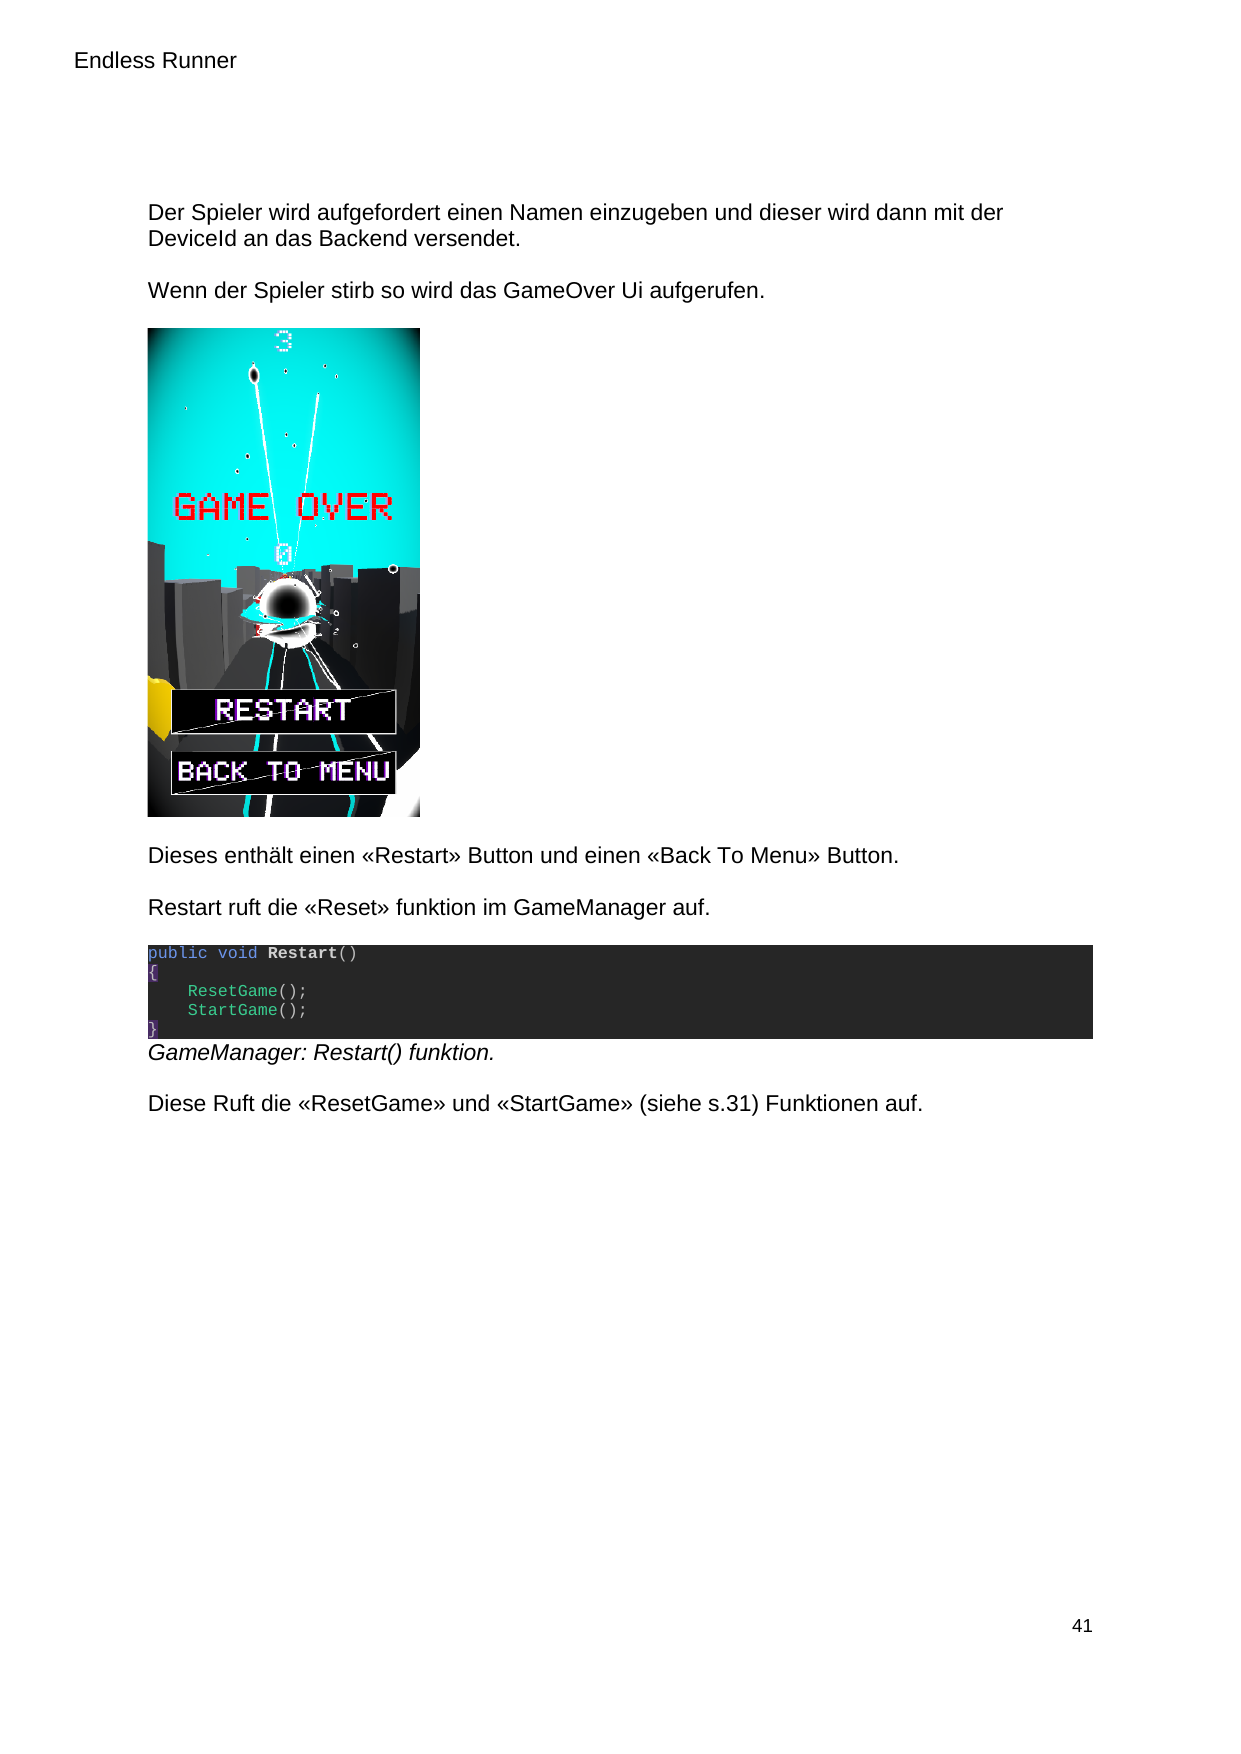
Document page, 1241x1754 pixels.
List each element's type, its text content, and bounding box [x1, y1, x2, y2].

text Wenn der Spieler stirb so wird das GameOver Ui aufgerufen. [148, 277, 1093, 303]
text Diese Ruft die «ResetGame» und «StartGame» (siehe s.31) Funktionen auf. [148, 1090, 1093, 1117]
text public void Restart() { ResetGame(); StartGame(); } [148, 945, 1093, 1039]
text Restart ruft die «Reset» funktion im GameManager auf. [148, 893, 1093, 920]
text Dieses enthält einen «Restart» Button und einen «Back To Menu» Button. [148, 842, 1093, 868]
text Der Spieler wird aufgefordert einen Namen einzugeben und dieser wird dann mit der DeviceId an das Backend versendet. [148, 199, 1093, 252]
picture [147, 328, 420, 817]
text GameManager: Restart() funktion. [148, 1039, 1093, 1065]
